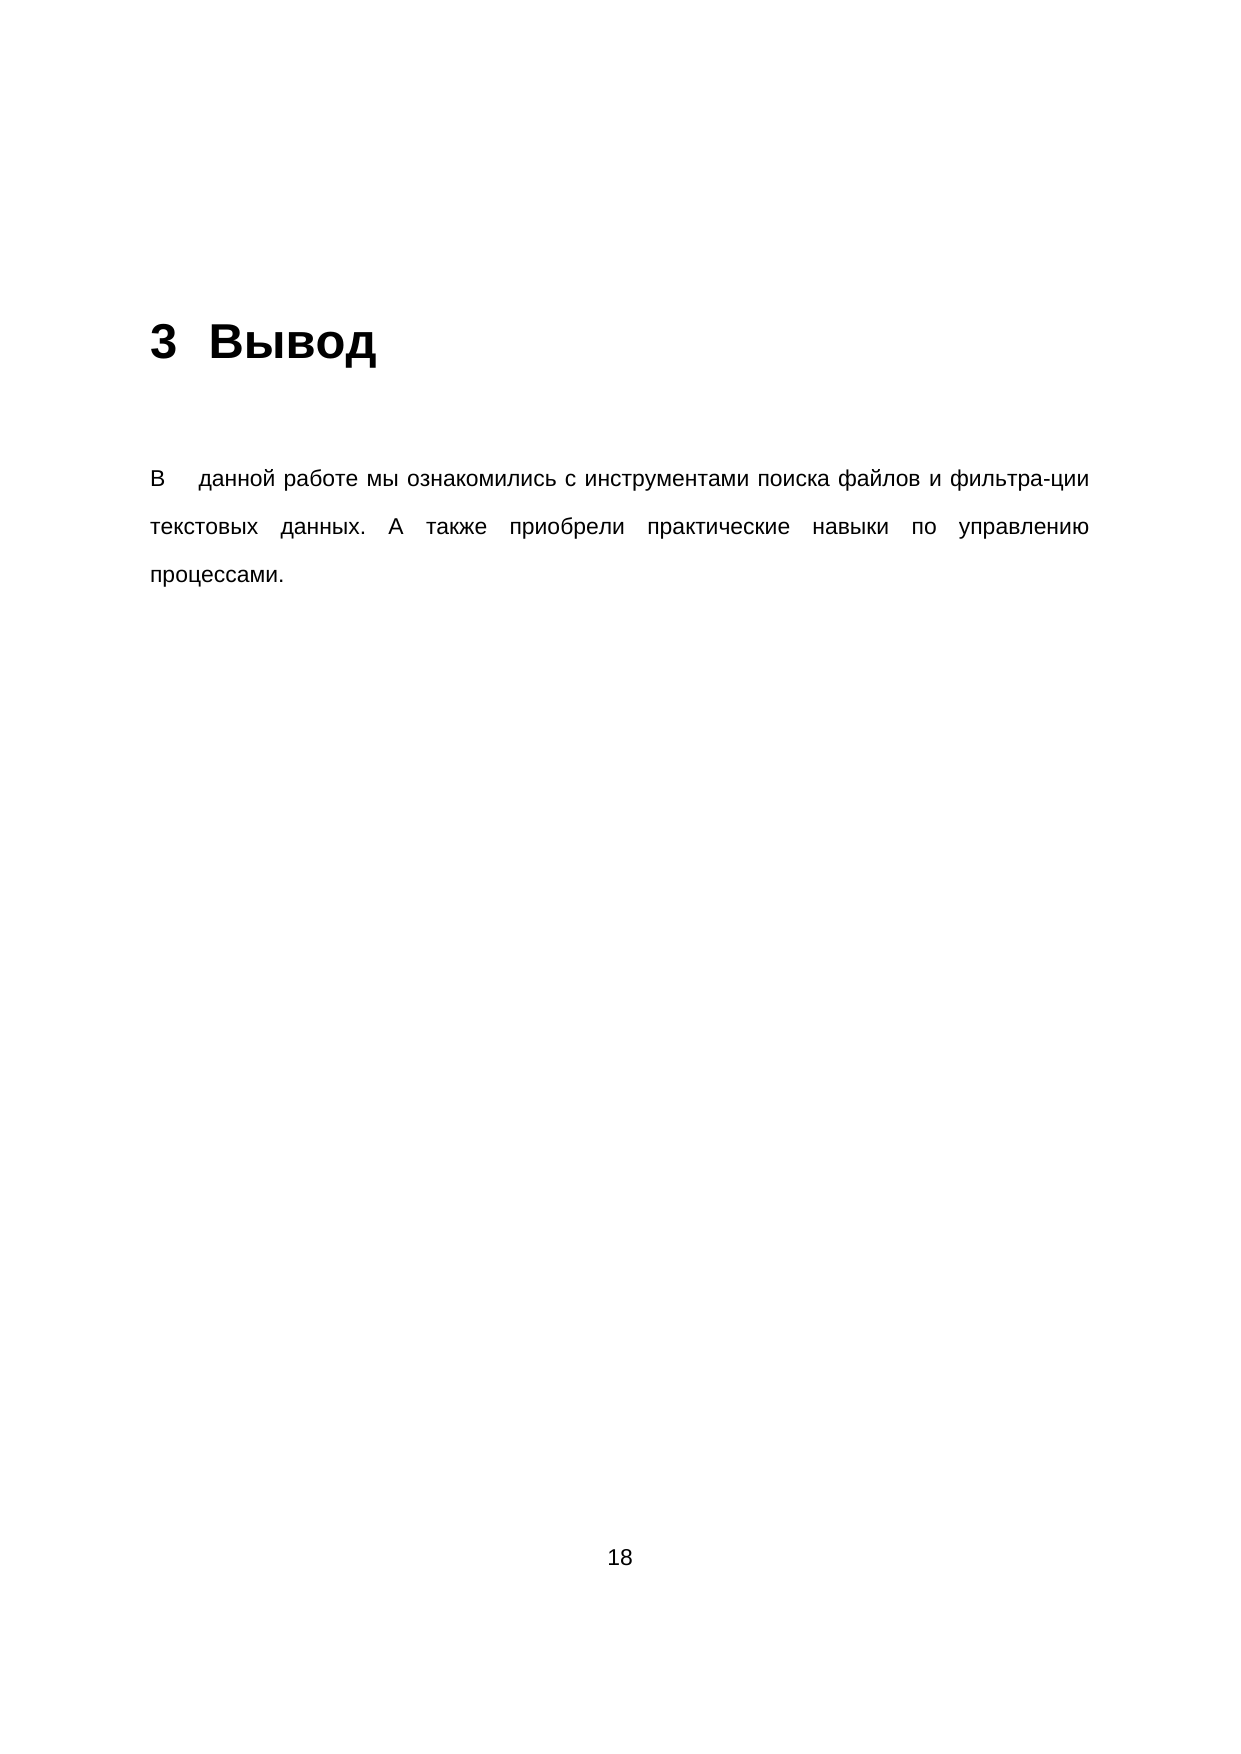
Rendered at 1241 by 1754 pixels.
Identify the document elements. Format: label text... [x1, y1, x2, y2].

list данной работе мы ознакомились с инструментами поиска файлов и фильтра-ции текстовых данных. А также приобрели практические навыки по управлению процессами. [150, 465, 1090, 587]
text 18 [150, 1544, 1089, 1570]
list Вывод [150, 312, 1090, 369]
